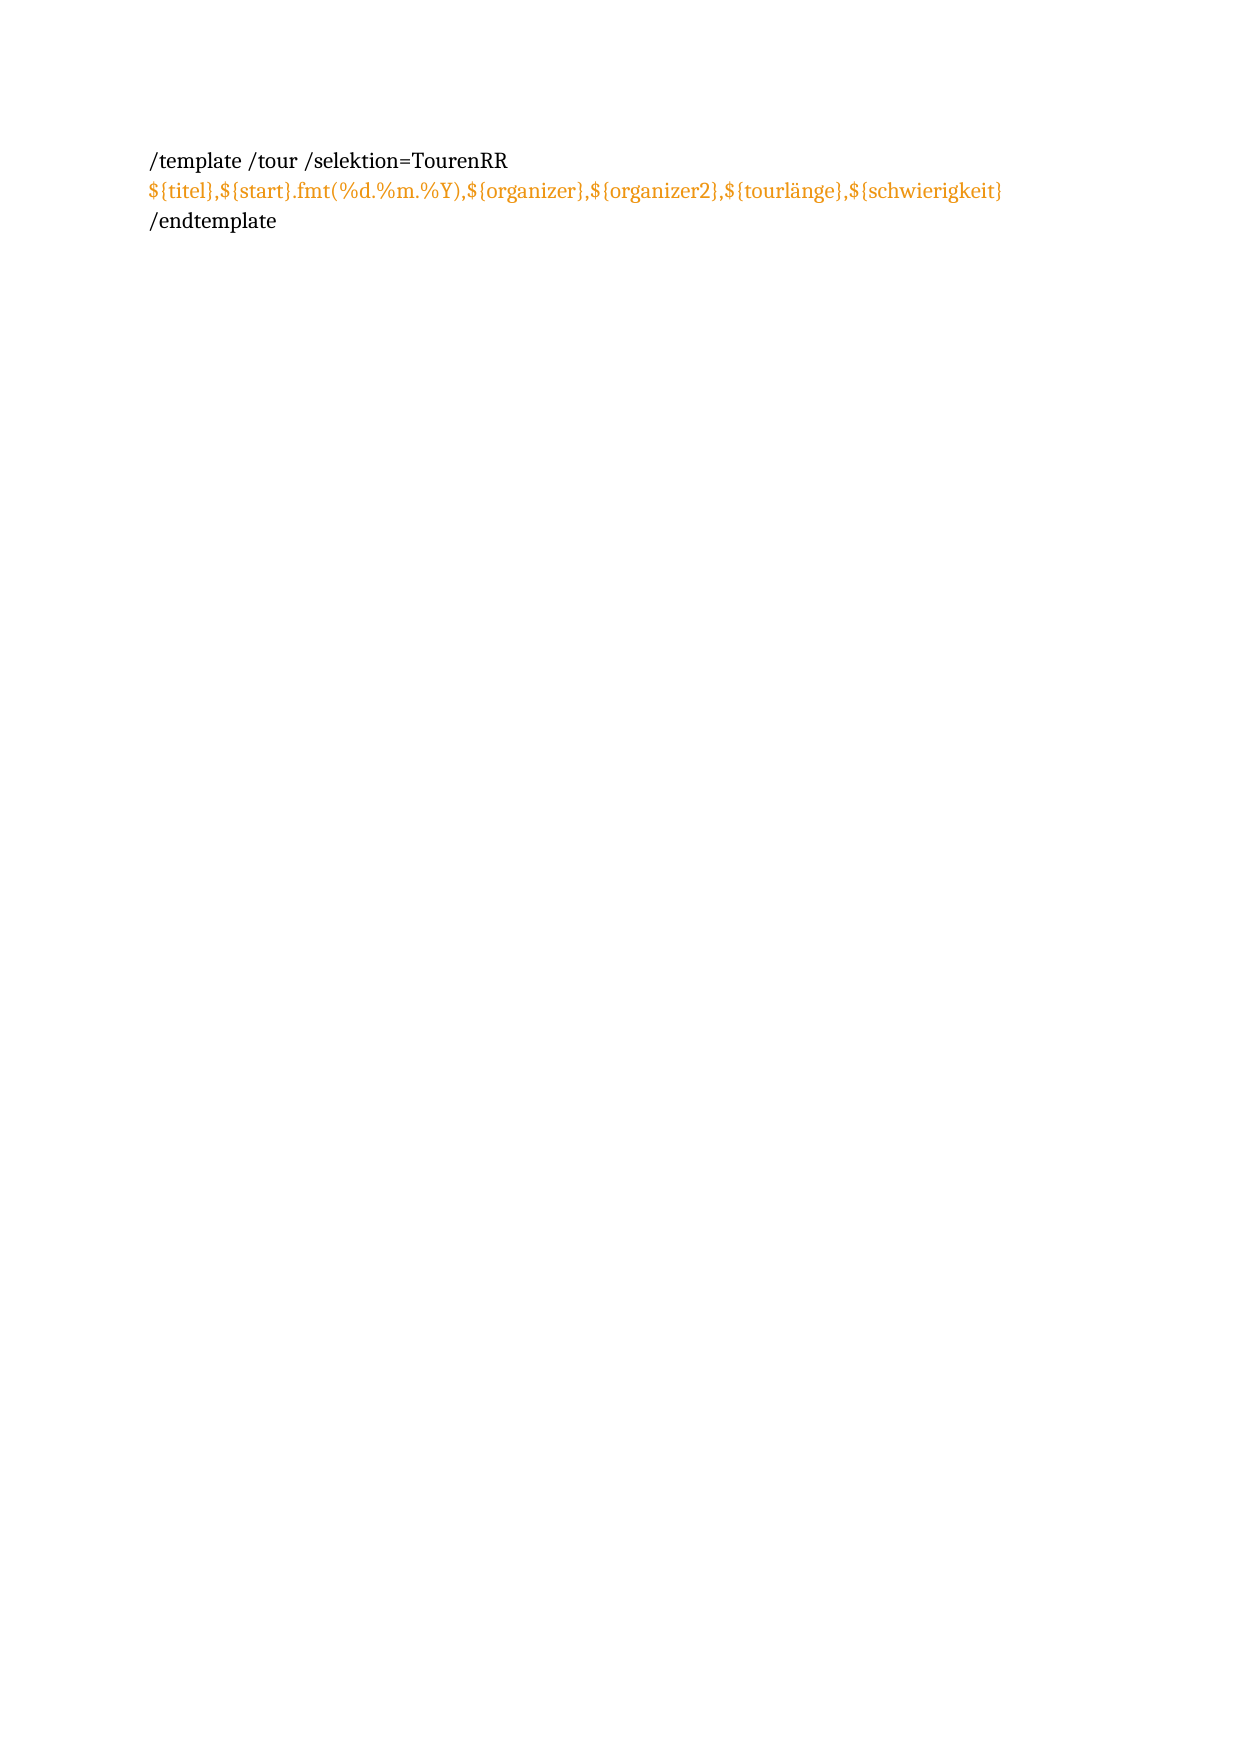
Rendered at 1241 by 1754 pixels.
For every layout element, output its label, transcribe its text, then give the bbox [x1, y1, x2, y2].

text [148, 178, 1093, 234]
text /template /tour /selektion=TourenRR [148, 148, 1093, 174]
